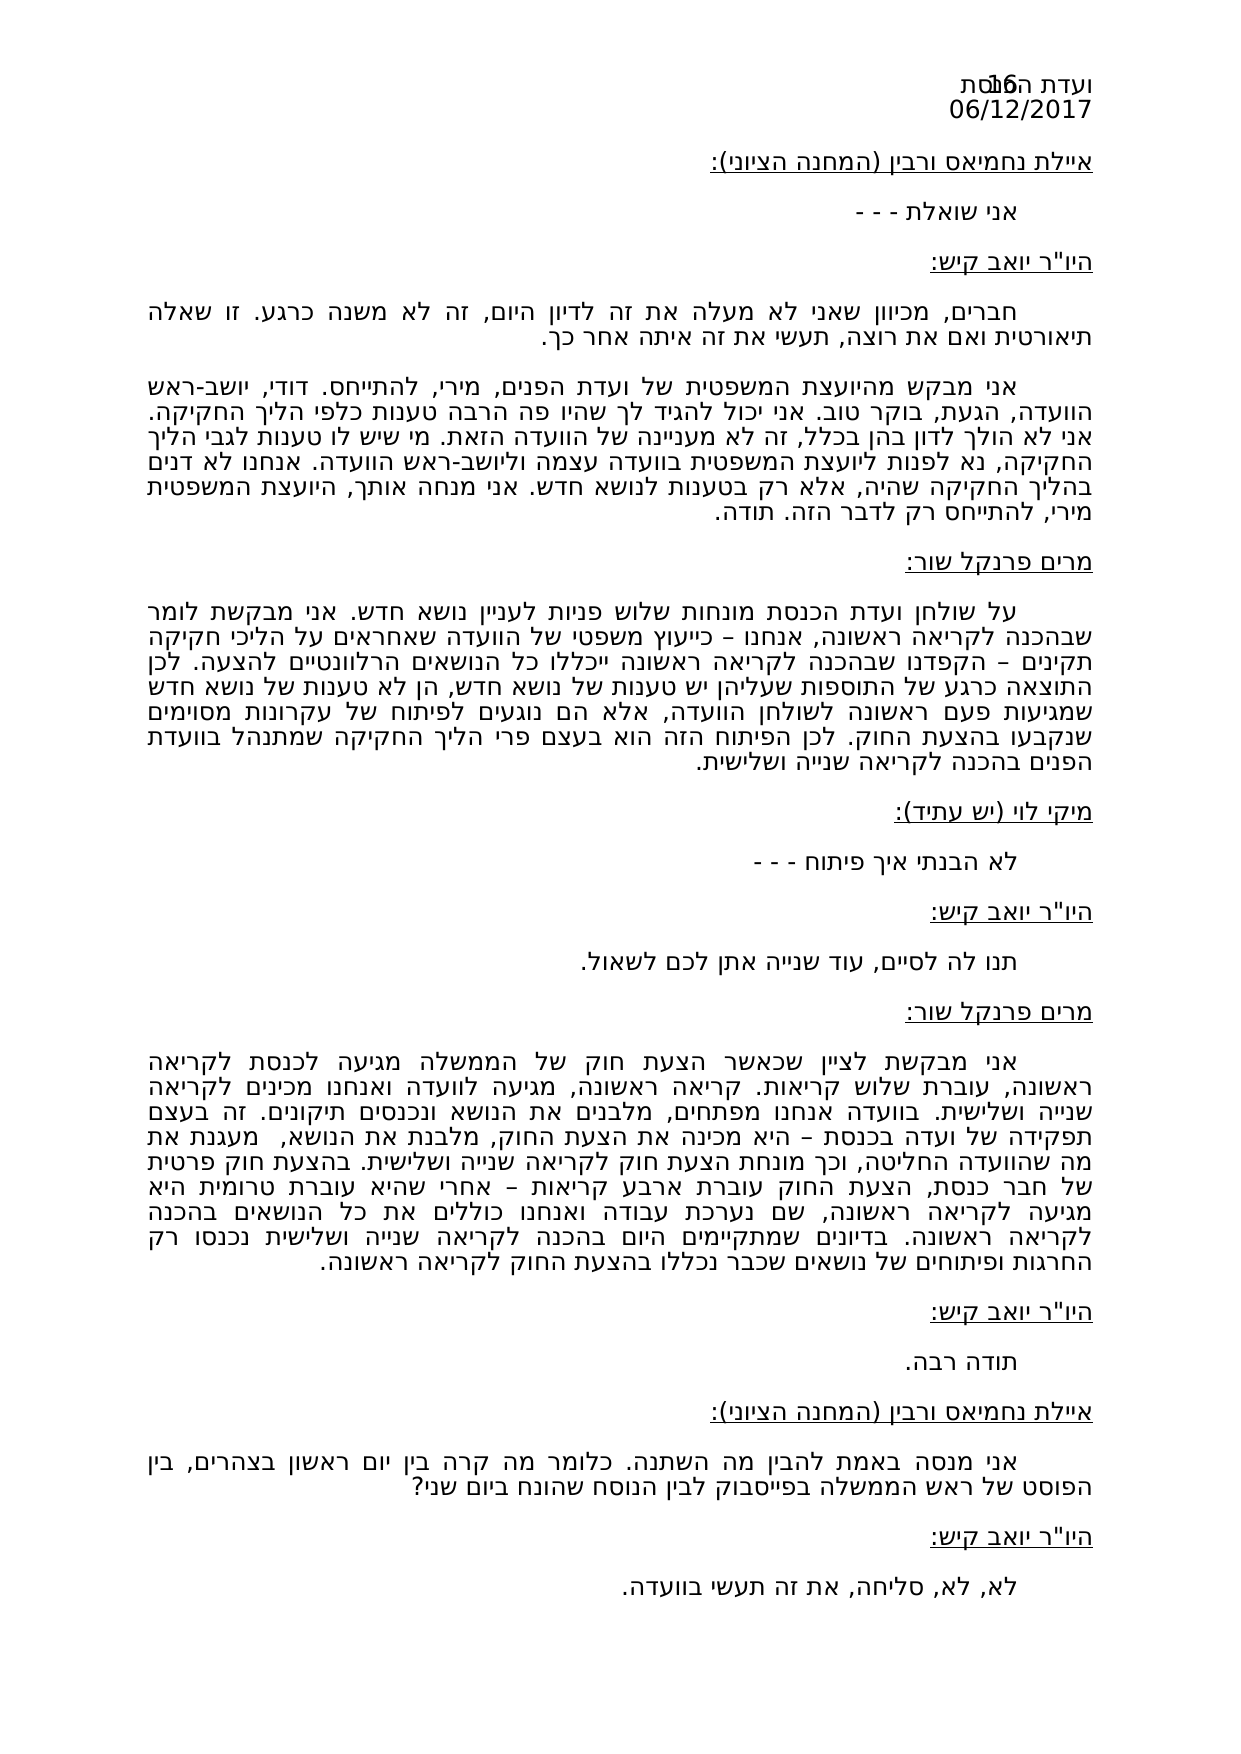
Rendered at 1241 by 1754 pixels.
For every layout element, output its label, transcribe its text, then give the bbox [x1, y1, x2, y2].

text אני מבקש מהיועצת המשפטית של ועדת הפנים, מירי, להתייחס. דודי, יושב-ראש הוועדה, הגעת, בוקר טוב. אני יכול להגיד לך שהיו פה הרבה טענות כלפי הליך החקיקה. אני לא הולך לדון בהן בכלל, זה לא מעניינה של הוועדה הזאת. מי שיש לו טענות לגבי הליך החקיקה, נא לפנות ליועצת המשפטית בוועדה עצמה וליושב-ראש הוועדה. אנחנו לא דנים בהליך החקיקה שהיה, אלא רק בטענות לנושא חדש. אני מנחה אותך, היועצת המשפטית מירי, להתייחס רק לדבר הזה. תודה. [147, 375, 1093, 525]
text אני שואלת - - - [147, 200, 1093, 225]
text לא הבנתי איך פיתוח - - - [147, 850, 1093, 875]
text מרים פרנקל שור: [147, 550, 1093, 575]
text לא, לא, סליחה, את זה תעשי בוועדה. [147, 1575, 1093, 1600]
text איילת נחמיאס ורבין (המחנה הציוני): [147, 1400, 1093, 1425]
text היו"ר יואב קיש: [147, 1300, 1093, 1325]
text תודה רבה. [147, 1350, 1093, 1375]
text מרים פרנקל שור: [147, 1000, 1093, 1025]
text חברים, מכיוון שאני לא מעלה את זה לדיון היום, זה לא משנה כרגע. זו שאלה תיאורטית ואם את רוצה, תעשי את זה איתה אחר כך. [147, 300, 1093, 350]
text מיקי לוי (יש עתיד): [147, 800, 1093, 825]
text היו"ר יואב קיש: [147, 250, 1093, 275]
text אני מנסה באמת להבין מה השתנה. כלומר מה קרה בין יום ראשון בצהרים, בין הפוסט של ראש הממשלה בפייסבוק לבין הנוסח שהונח ביום שני? [147, 1450, 1093, 1500]
text אני מבקשת לציין שכאשר הצעת חוק של הממשלה מגיעה לכנסת לקריאה ראשונה, עוברת שלוש קריאות. קריאה ראשונה, מגיעה לוועדה ואנחנו מכינים לקריאה שנייה ושלישית. בוועדה אנחנו מפתחים, מלבנים את הנושא ונכנסים תיקונים. זה בעצם תפקידה של ועדה בכנסת – היא מכינה את הצעת החוק, מלבנת את הנושא, מעגנת את מה שהוועדה החליטה, וכך מונחת הצעת חוק לקריאה שנייה ושלישית. בהצעת חוק פרטית של חבר כנסת, הצעת החוק עוברת ארבע קריאות – אחרי שהיא עוברת טרומית היא מגיעה לקריאה ראשונה, שם נערכת עבודה ואנחנו כוללים את כל הנושאים בהכנה לקריאה ראשונה. בדיונים שמתקיימים היום בהכנה לקריאה שנייה ושלישית נכנסו רק החרגות ופיתוחים של נושאים שכבר נכללו בהצעת החוק לקריאה ראשונה. [147, 1050, 1093, 1275]
text איילת נחמיאס ורבין (המחנה הציוני): [147, 150, 1093, 175]
text תנו לה לסיים, עוד שנייה אתן לכם לשאול. [147, 950, 1093, 975]
text היו"ר יואב קיש: [147, 1525, 1093, 1550]
text היו"ר יואב קיש: [147, 900, 1093, 925]
text על שולחן ועדת הכנסת מונחות שלוש פניות לעניין נושא חדש. אני מבקשת לומר שבהכנה לקריאה ראשונה, אנחנו – כייעוץ משפטי של הוועדה שאחראים על הליכי חקיקה תקינים – הקפדנו שבהכנה לקריאה ראשונה ייכללו כל הנושאים הרלוונטיים להצעה. לכן התוצאה כרגע של התוספות שעליהן יש טענות של נושא חדש, הן לא טענות של נושא חדש שמגיעות פעם ראשונה לשולחן הוועדה, אלא הם נוגעים לפיתוח של עקרונות מסוימים שנקבעו בהצעת החוק. לכן הפיתוח הזה הוא בעצם פרי הליך החקיקה שמתנהל בוועדת הפנים בהכנה לקריאה שנייה ושלישית. [147, 600, 1093, 775]
